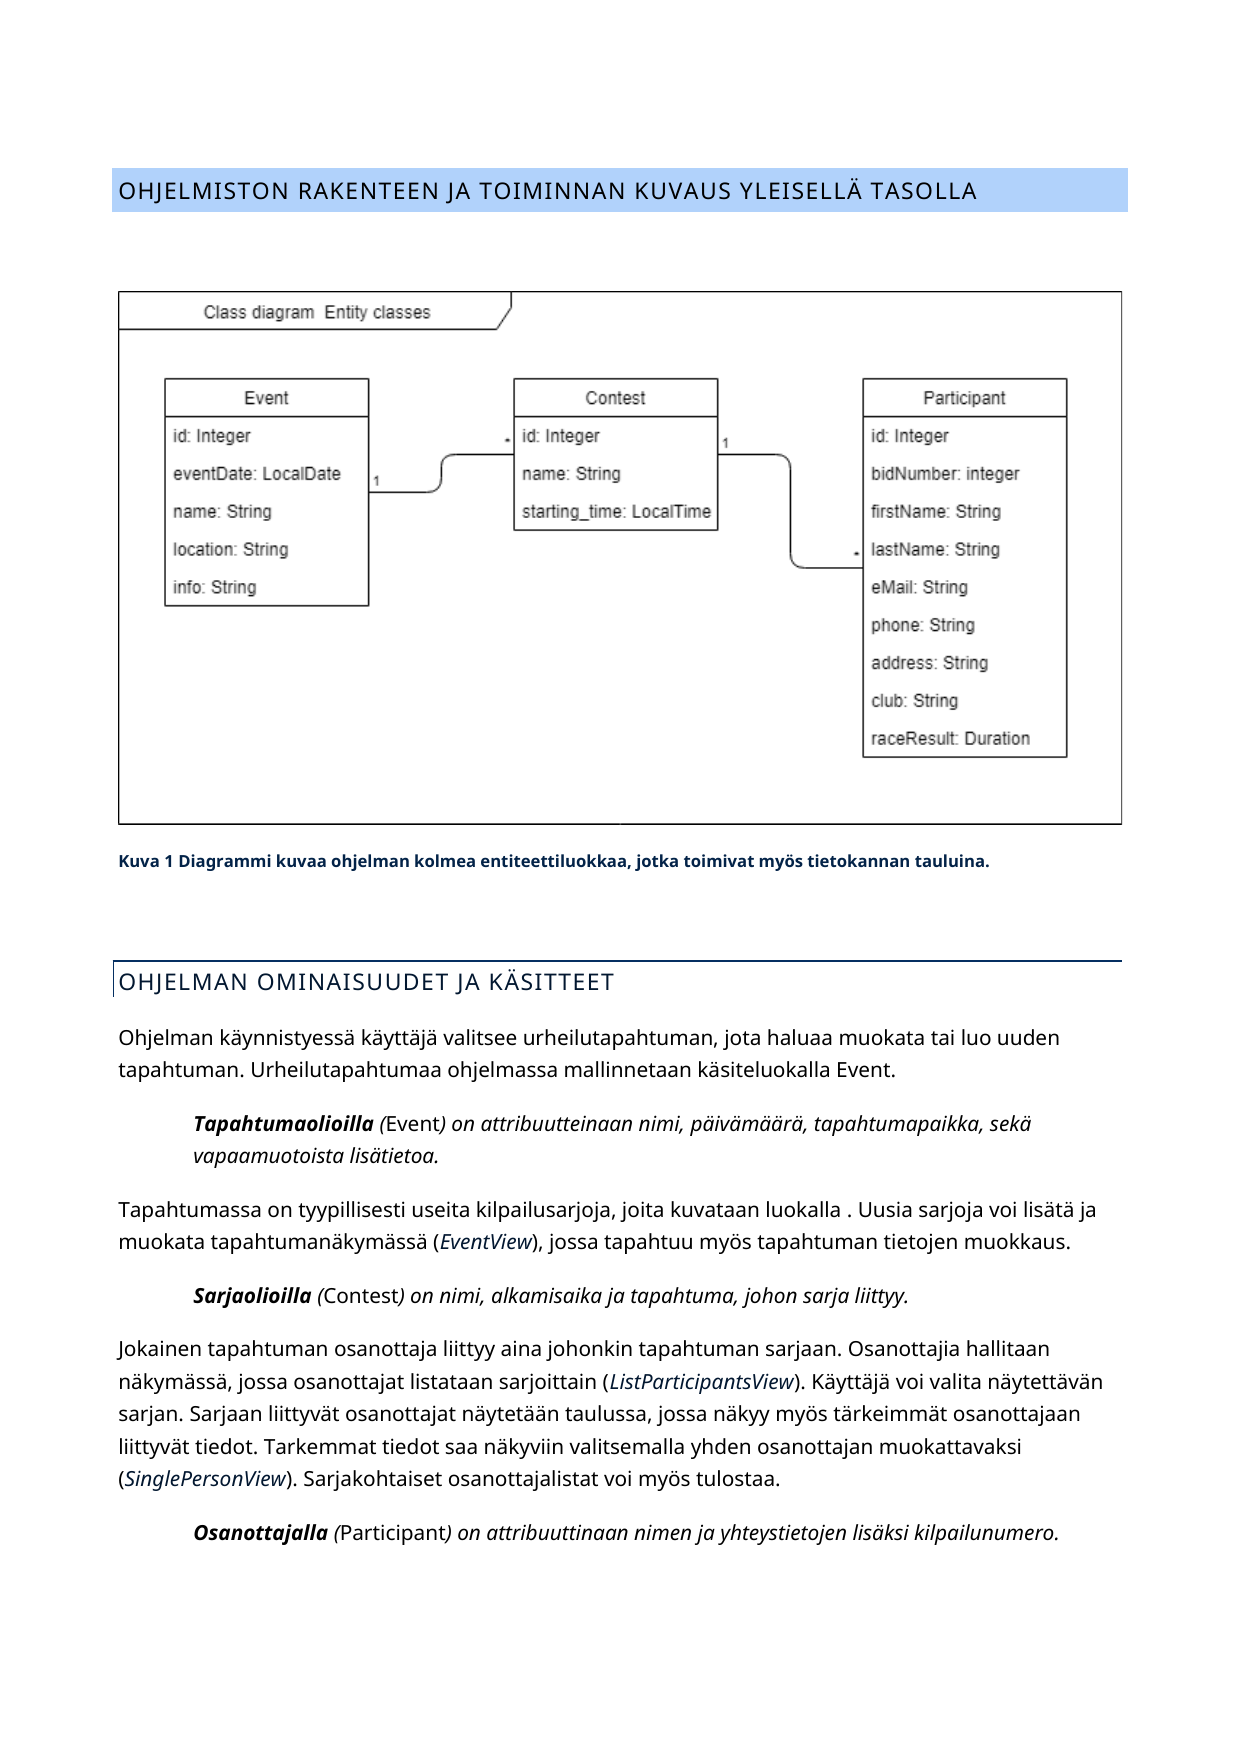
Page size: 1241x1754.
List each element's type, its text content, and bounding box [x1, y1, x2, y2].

picture [118, 291, 1123, 825]
list Osanottajalla (Participant) on attribuuttinaan nimen ja yhteystietojen lisäksi kilpailunumero. [193, 1518, 1122, 1546]
text Jokainen tapahtuman osanottaja liittyy aina johonkin tapahtuman sarjaan. Osanottajia hallitaan näkymässä, jossa osanottajat listataan sarjoittain (ListParticipantsView). Käyttäjä voi valita näytettävän sarjan. Sarjaan liittyvät osanottajat näytetään taulussa, jossa näkyy myös tärkeimmät osanottajaan liittyvät tiedot. Tarkemmat tiedot saa näkyviin valitsemalla yhden osanottajan muokattavaksi (SinglePersonView). Sarjakohtaiset osanottajalistat voi myös tulostaa. [118, 1334, 1122, 1493]
subtitle Ohjelmiston rakenteen ja toiminnan kuvaus yleisellä tasolla [118, 175, 1122, 206]
subtitle Ohjelman ominaisuudet ja käsitteet [114, 962, 1122, 997]
list Sarjaolioilla (Contest) on nimi, alkamisaika ja tapahtuma, johon sarja liittyy. [193, 1281, 1122, 1309]
text Tapahtumassa on tyypillisesti useita kilpailusarjoja, joita kuvataan luokalla . Uusia sarjoja voi lisätä ja muokata tapahtumanäkymässä (EventView), jossa tapahtuu myös tapahtuman tietojen muokkaus. [118, 1195, 1122, 1256]
text Ohjelman käynnistyessä käyttäjä valitsee urheilutapahtuman, jota haluaa muokata tai luo uuden tapahtuman. Urheilutapahtumaa ohjelmassa mallinnetaan käsiteluokalla Event. [118, 1023, 1122, 1084]
list Tapahtumaolioilla (Event) on attribuutteinaan nimi, päivämäärä, tapahtumapaikka, sekä vapaamuotoista lisätietoa. [193, 1109, 1122, 1170]
